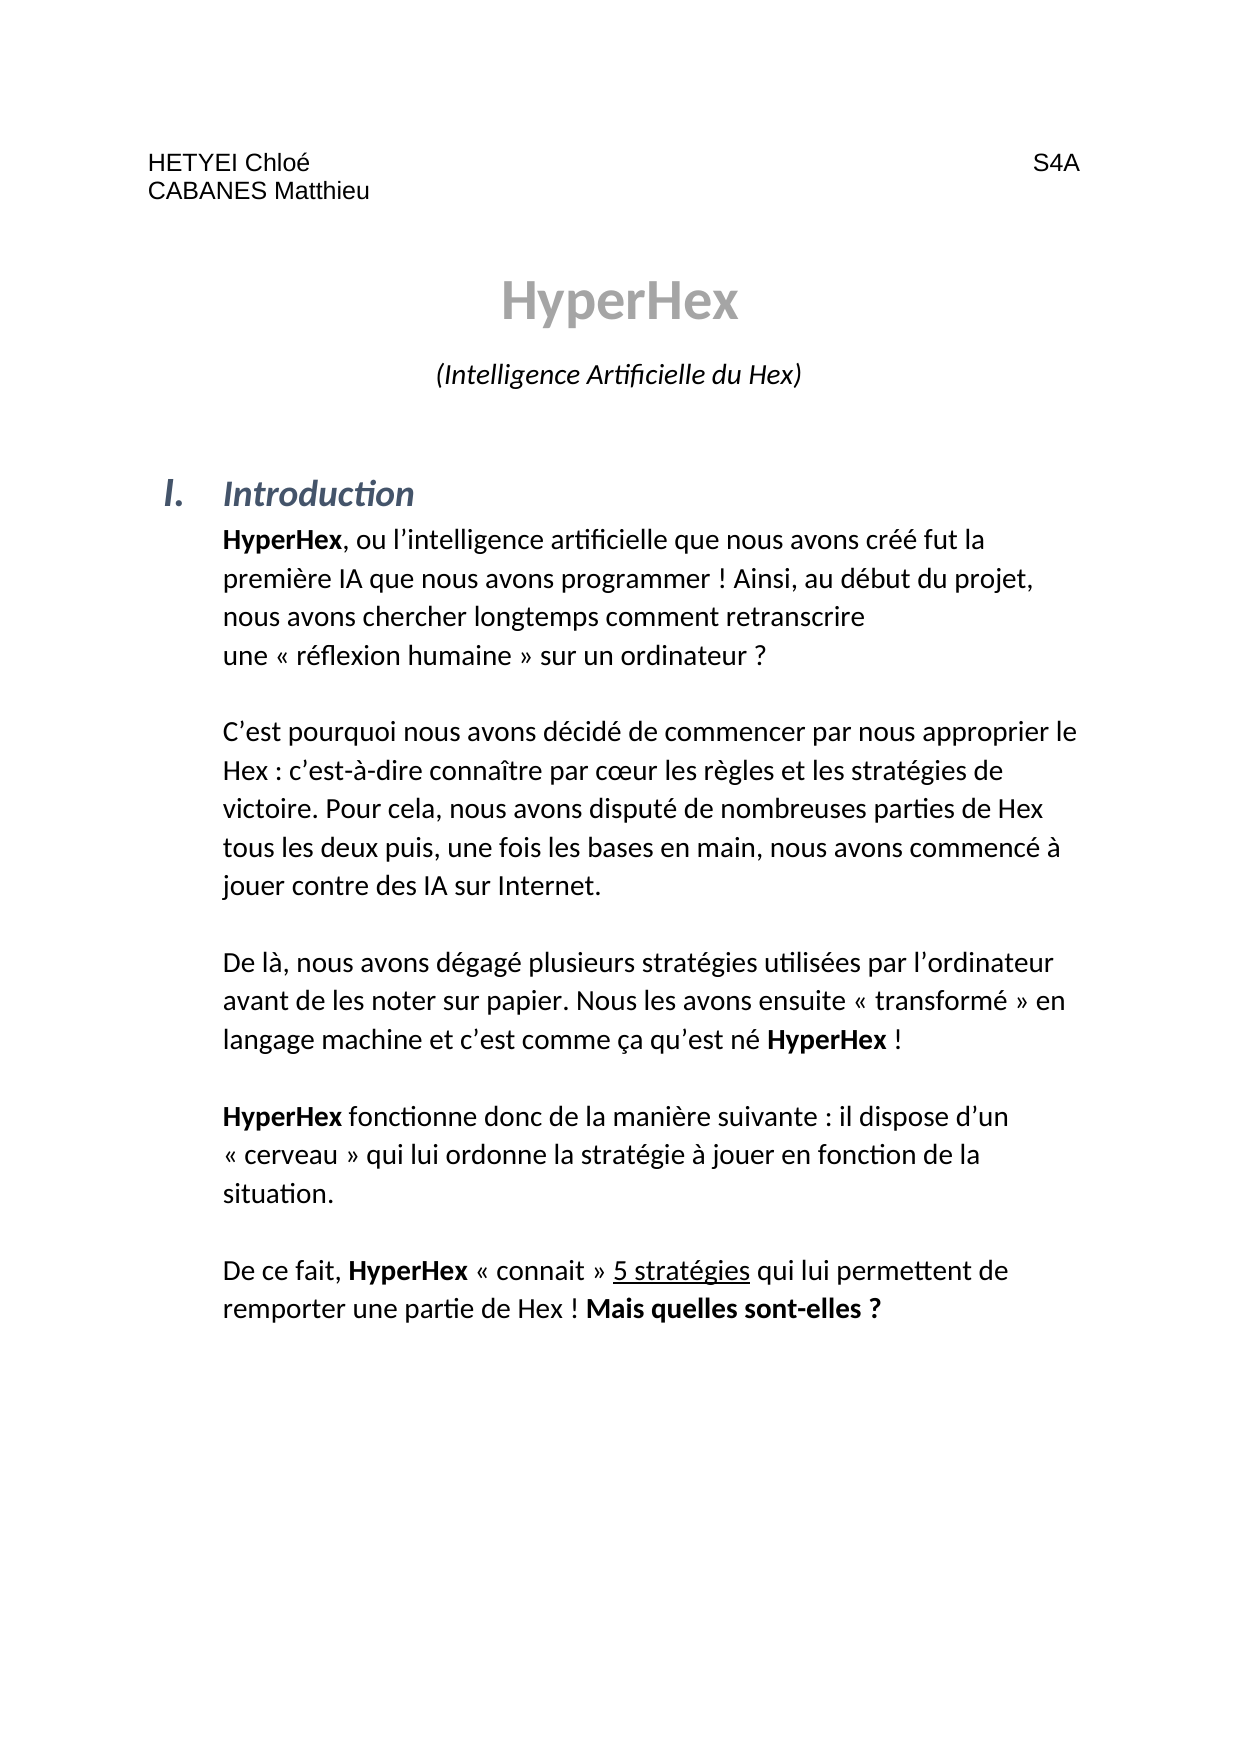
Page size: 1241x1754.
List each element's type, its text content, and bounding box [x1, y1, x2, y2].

list HyperHex, ou l’intelligence artificielle que nous avons créé fut la première IA que nous avons programmer ! Ainsi, au début du projet, nous avons chercher longtemps comment retranscrire une « réflexion humaine » sur un ordinateur ? [223, 521, 1093, 672]
list HyperHex fonctionne donc de la manière suivante : il dispose d’un « cerveau » qui lui ordonne la stratégie à jouer en fonction de la situation. [223, 1098, 1093, 1210]
text HETYEI Chloé S4A [148, 148, 1093, 176]
text CABANES Matthieu [148, 176, 1093, 205]
list C’est pourquoi nous avons décidé de commencer par nous approprier le Hex : c’est-à-dire connaître par cœur les règles et les stratégies de victoire. Pour cela, nous avons disputé de nombreuses parties de Hex tous les deux puis, une fois les bases en main, nous avons commencé à jouer contre des IA sur Internet. [223, 713, 1093, 903]
text HyperHex [148, 263, 1093, 334]
list De là, nous avons dégagé plusieurs stratégies utilisées par l’ordinateur avant de les noter sur papier. Nous les avons ensuite « transformé » en langage machine et c’est comme ça qu’est né HyperHex ! [223, 944, 1093, 1057]
list De ce fait, HyperHex « connait » 5 stratégies qui lui permettent de remporter une partie de Hex ! Mais quelles sont-elles ? [223, 1252, 1093, 1326]
list Introduction [185, 466, 1093, 517]
text (Intelligence Artificielle du Hex) [148, 356, 1093, 392]
